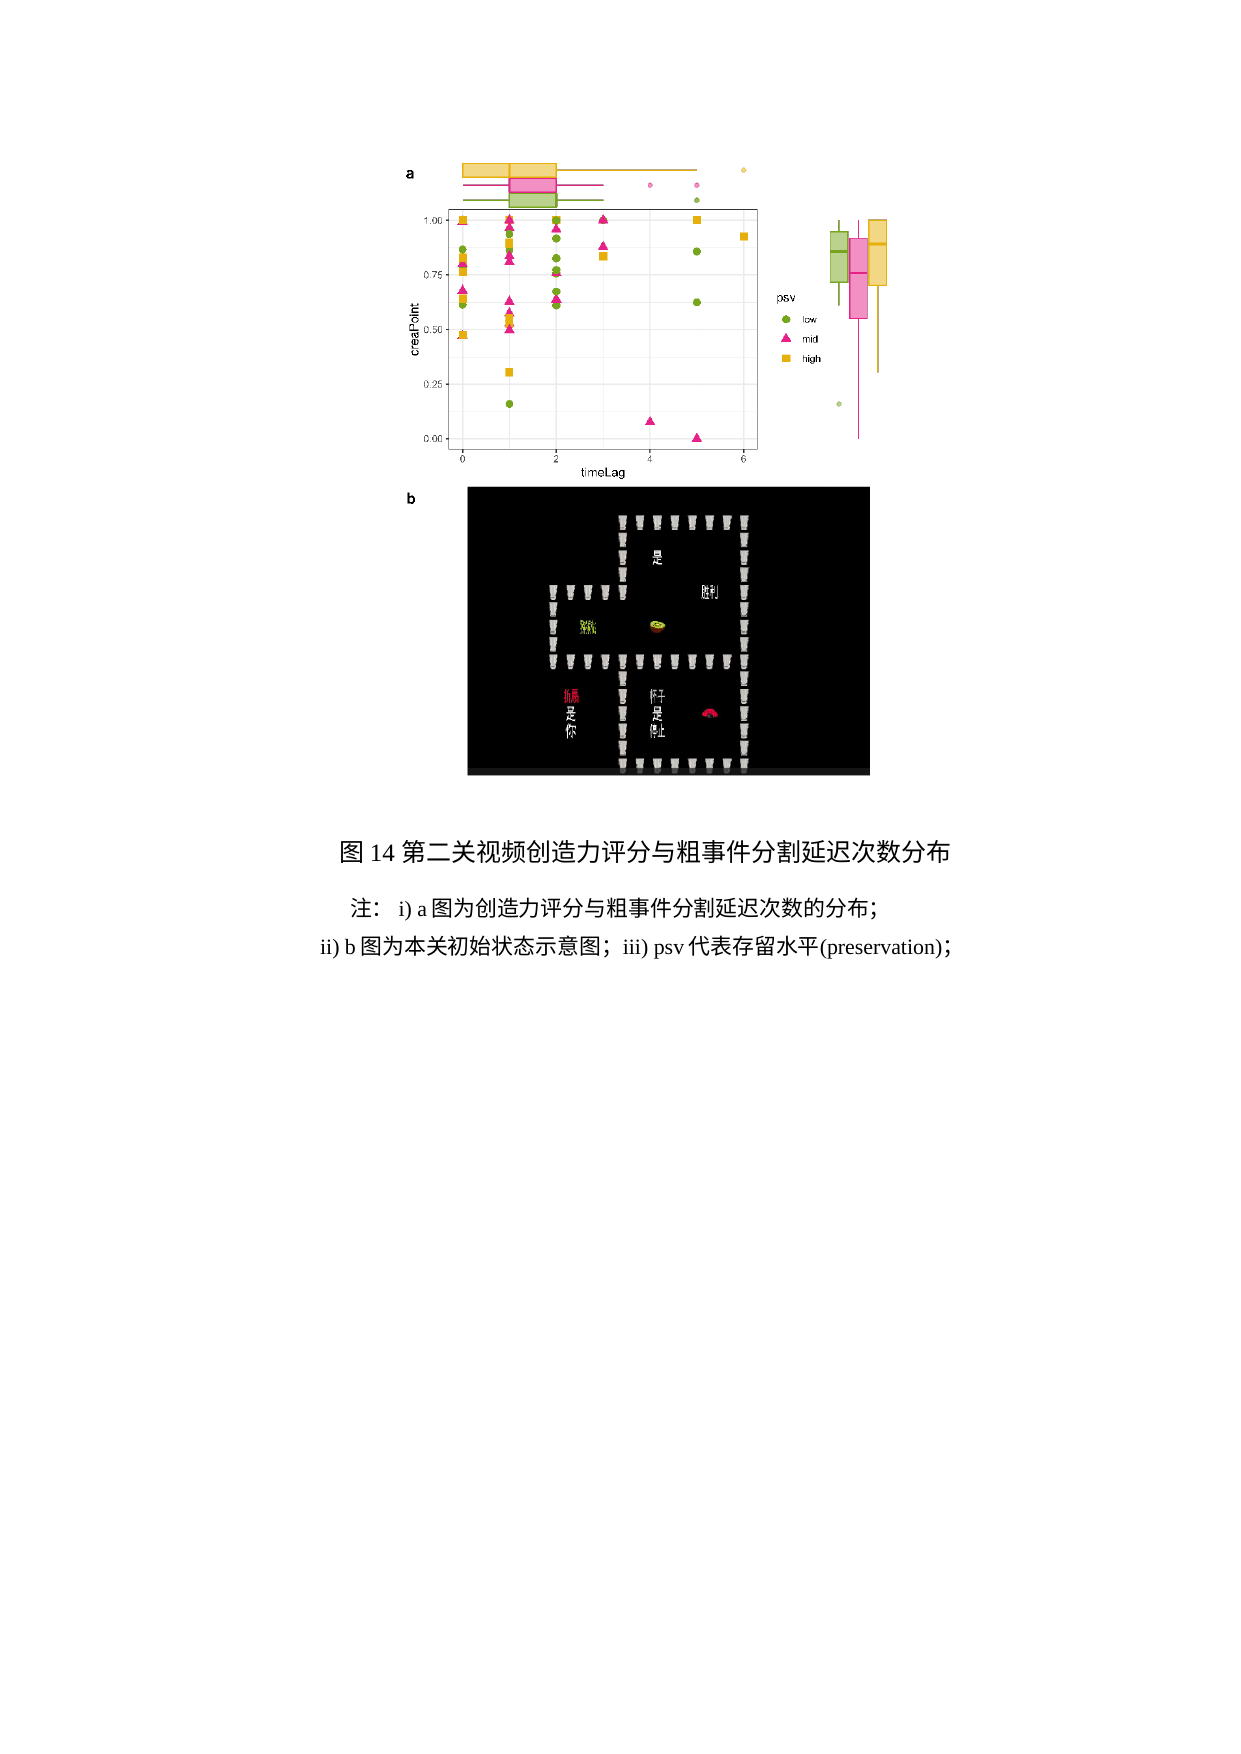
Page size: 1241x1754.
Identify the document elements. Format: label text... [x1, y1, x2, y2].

text 注： i) a图为创造力评分与粗事件分割延迟次数的分布； [187, 890, 1053, 923]
text 图14 第二关视频创造力评分与粗事件分割延迟次数分布 [187, 818, 1053, 883]
text ii) b图为本关初始状态示意图；iii) psv代表存留水平(preservation)； [187, 929, 1053, 961]
picture [401, 162, 889, 812]
